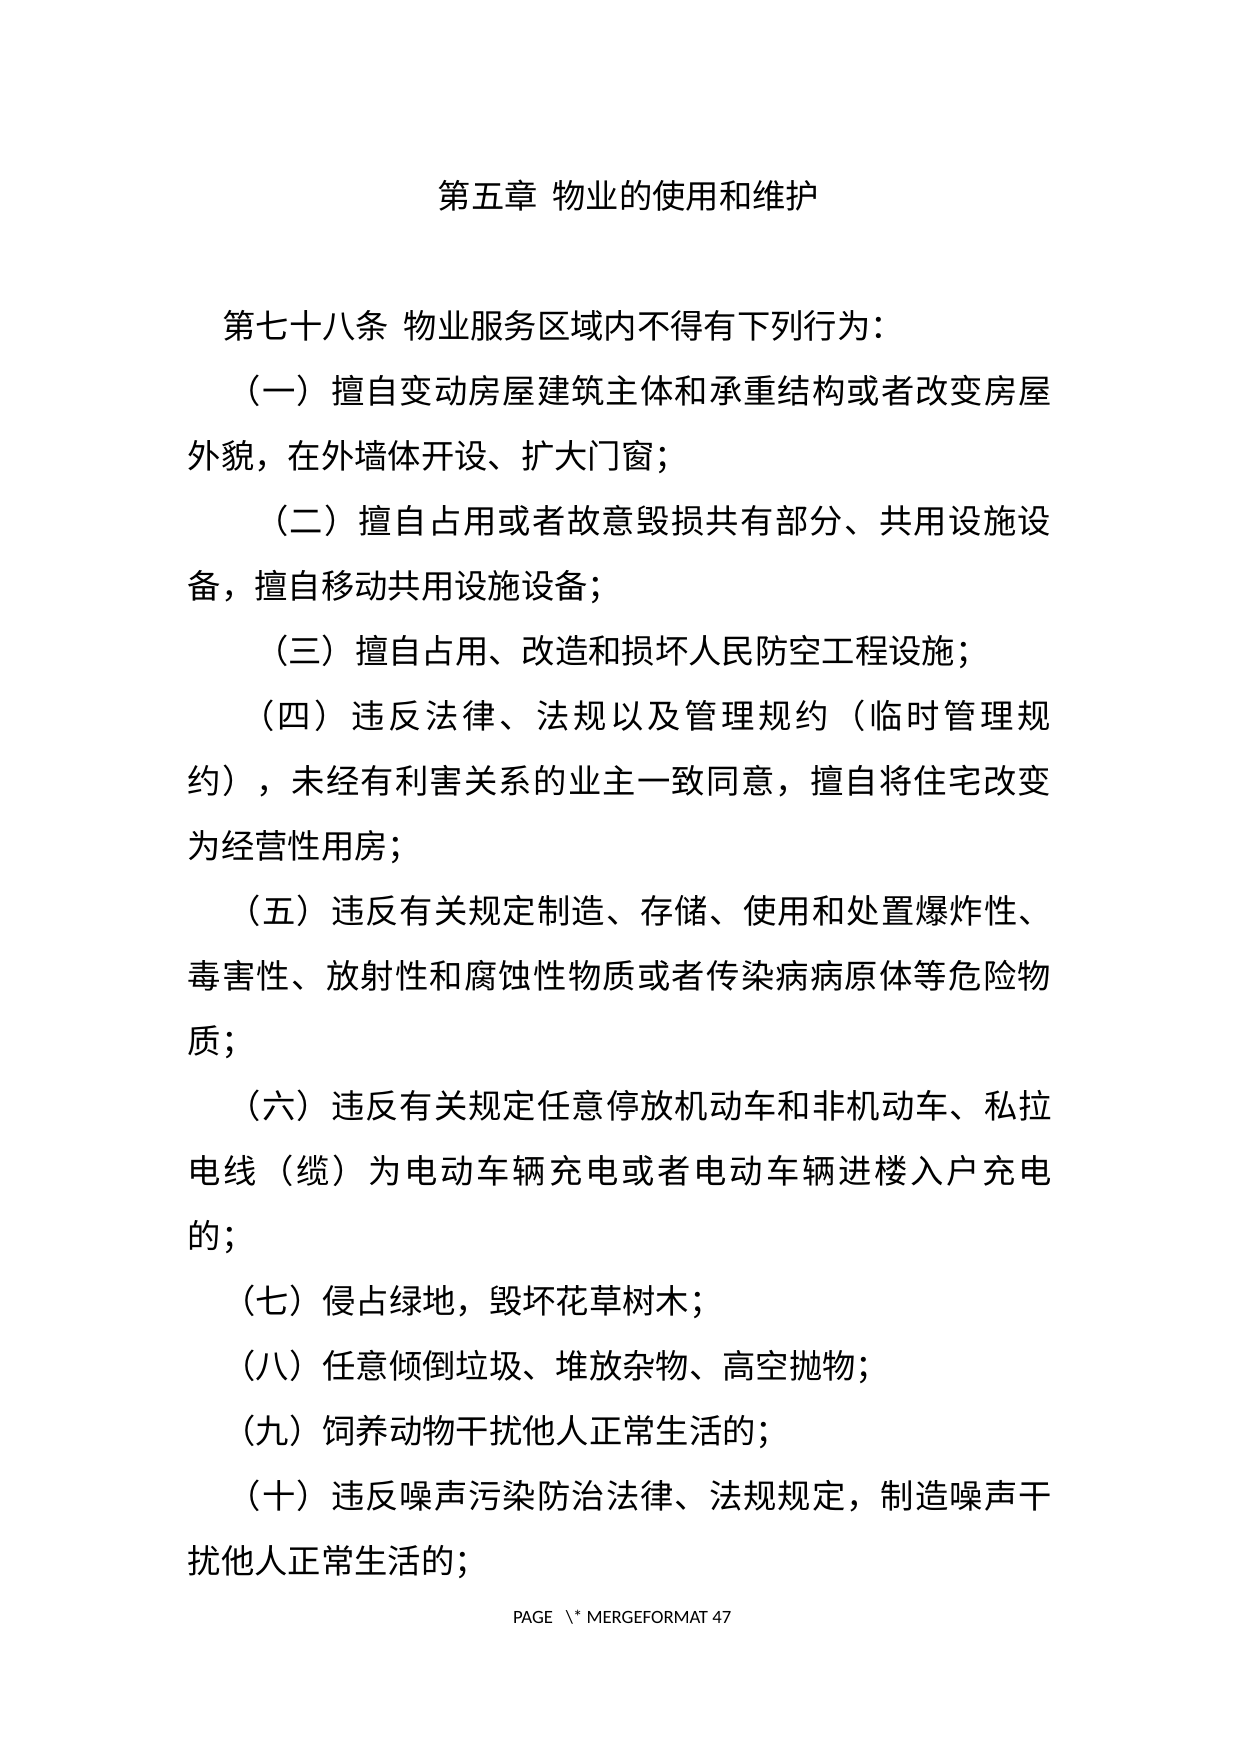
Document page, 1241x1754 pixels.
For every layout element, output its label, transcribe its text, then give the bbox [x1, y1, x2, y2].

text （一）擅自变动房屋建筑主体和承重结构或者改变房屋外貌，在外墙体开设、扩大门窗； [187, 357, 1053, 487]
text （八）任意倾倒垃圾、堆放杂物、高空抛物； [187, 1332, 1053, 1397]
text （十）违反噪声污染防治法律、法规规定，制造噪声干扰他人正常生活的； [187, 1462, 1053, 1592]
text （三）擅自占用、改造和损坏人民防空工程设施； [187, 617, 1053, 682]
text （五）违反有关规定制造、存储、使用和处置爆炸性、毒害性、放射性和腐蚀性物质或者传染病病原体等危险物质； [187, 877, 1053, 1072]
text （二）擅自占用或者故意毁损共有部分、共用设施设备，擅自移动共用设施设备； [187, 487, 1053, 617]
text （四）违反法律、法规以及管理规约（临时管理规约），未经有利害关系的业主一致同意，擅自将住宅改变为经营性用房； [187, 682, 1053, 877]
text （七）侵占绿地，毁坏花草树木； [187, 1267, 1053, 1332]
text （九）饲养动物干扰他人正常生活的； [187, 1397, 1053, 1462]
text 第五章 物业的使用和维护 [187, 162, 1053, 227]
text 第七十八条 物业服务区域内不得有下列行为： [187, 292, 1053, 357]
text （六）违反有关规定任意停放机动车和非机动车、私拉电线（缆）为电动车辆充电或者电动车辆进楼入户充电的； [187, 1072, 1053, 1267]
